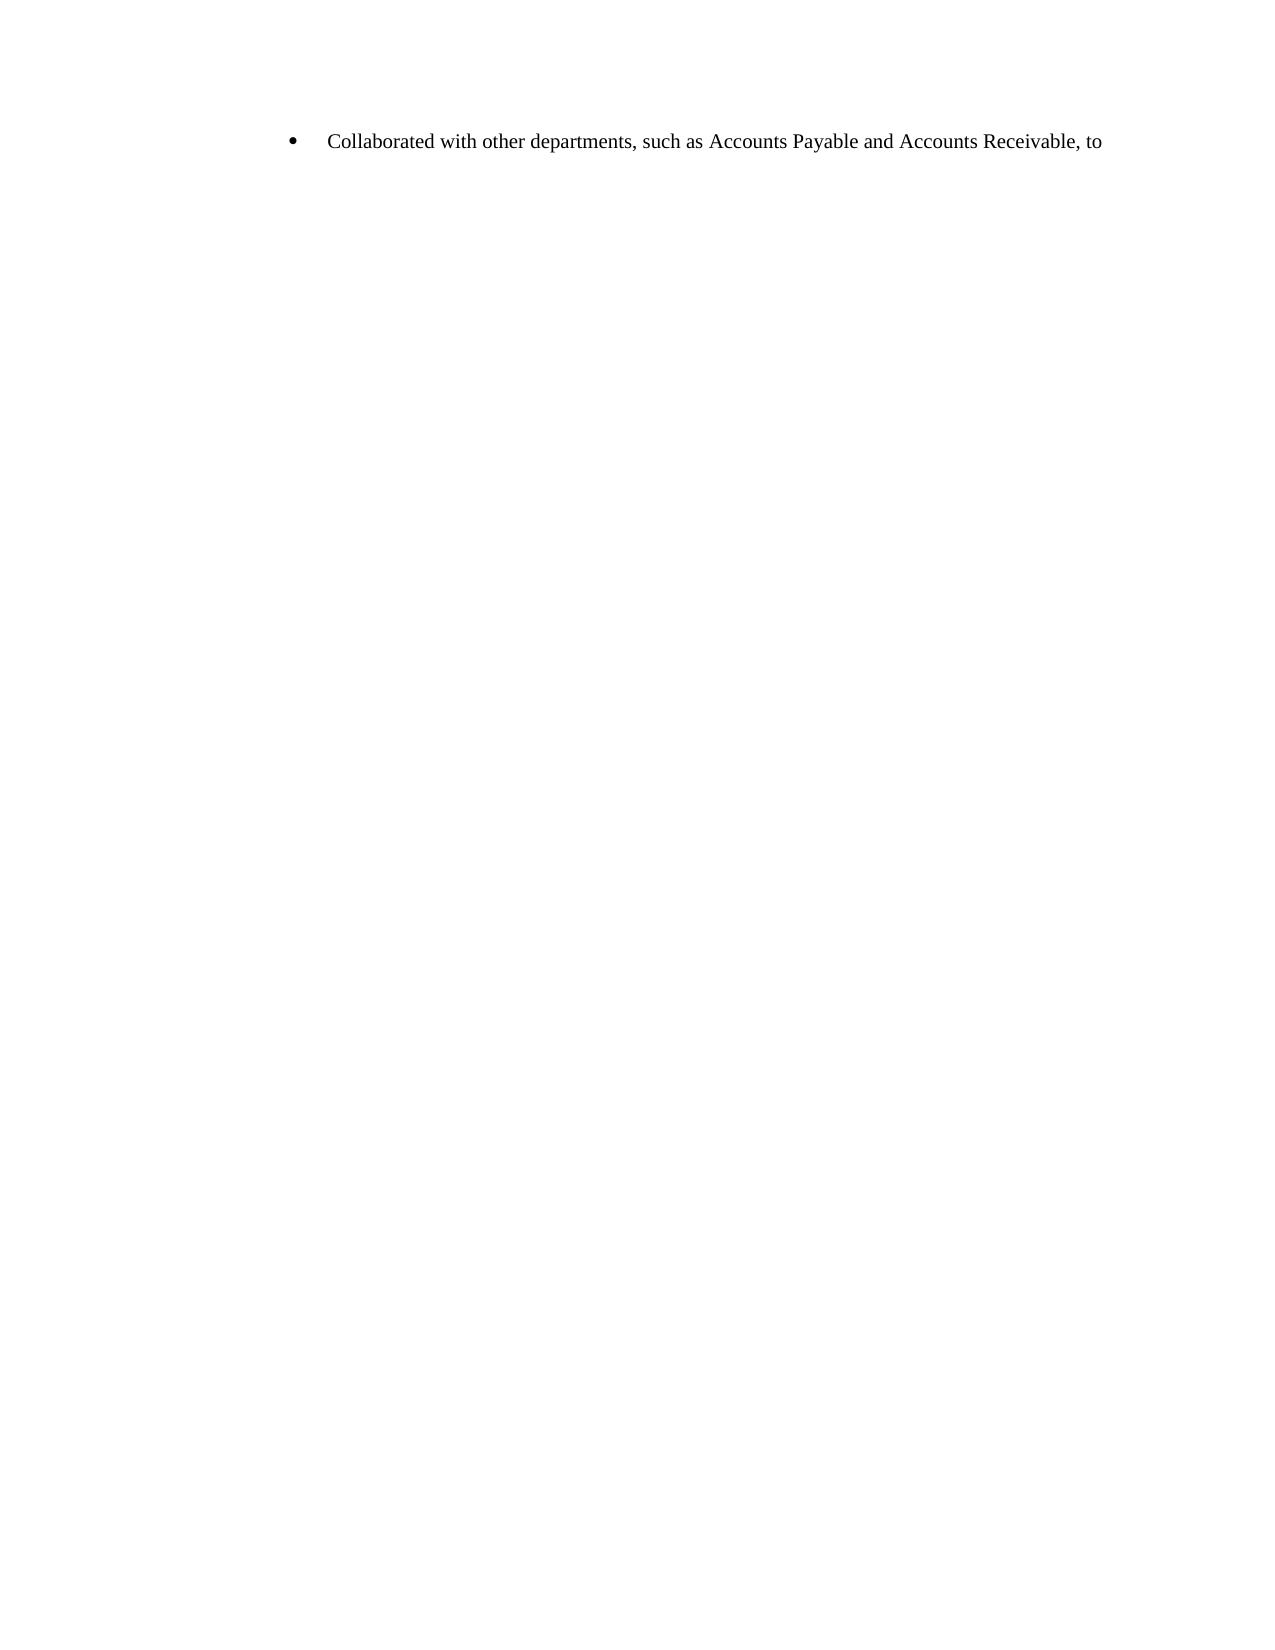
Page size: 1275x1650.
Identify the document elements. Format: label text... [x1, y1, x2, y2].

list Collaborated with other departments, such as Accounts Payable and Accounts Receivable, to [289, 129, 1121, 153]
